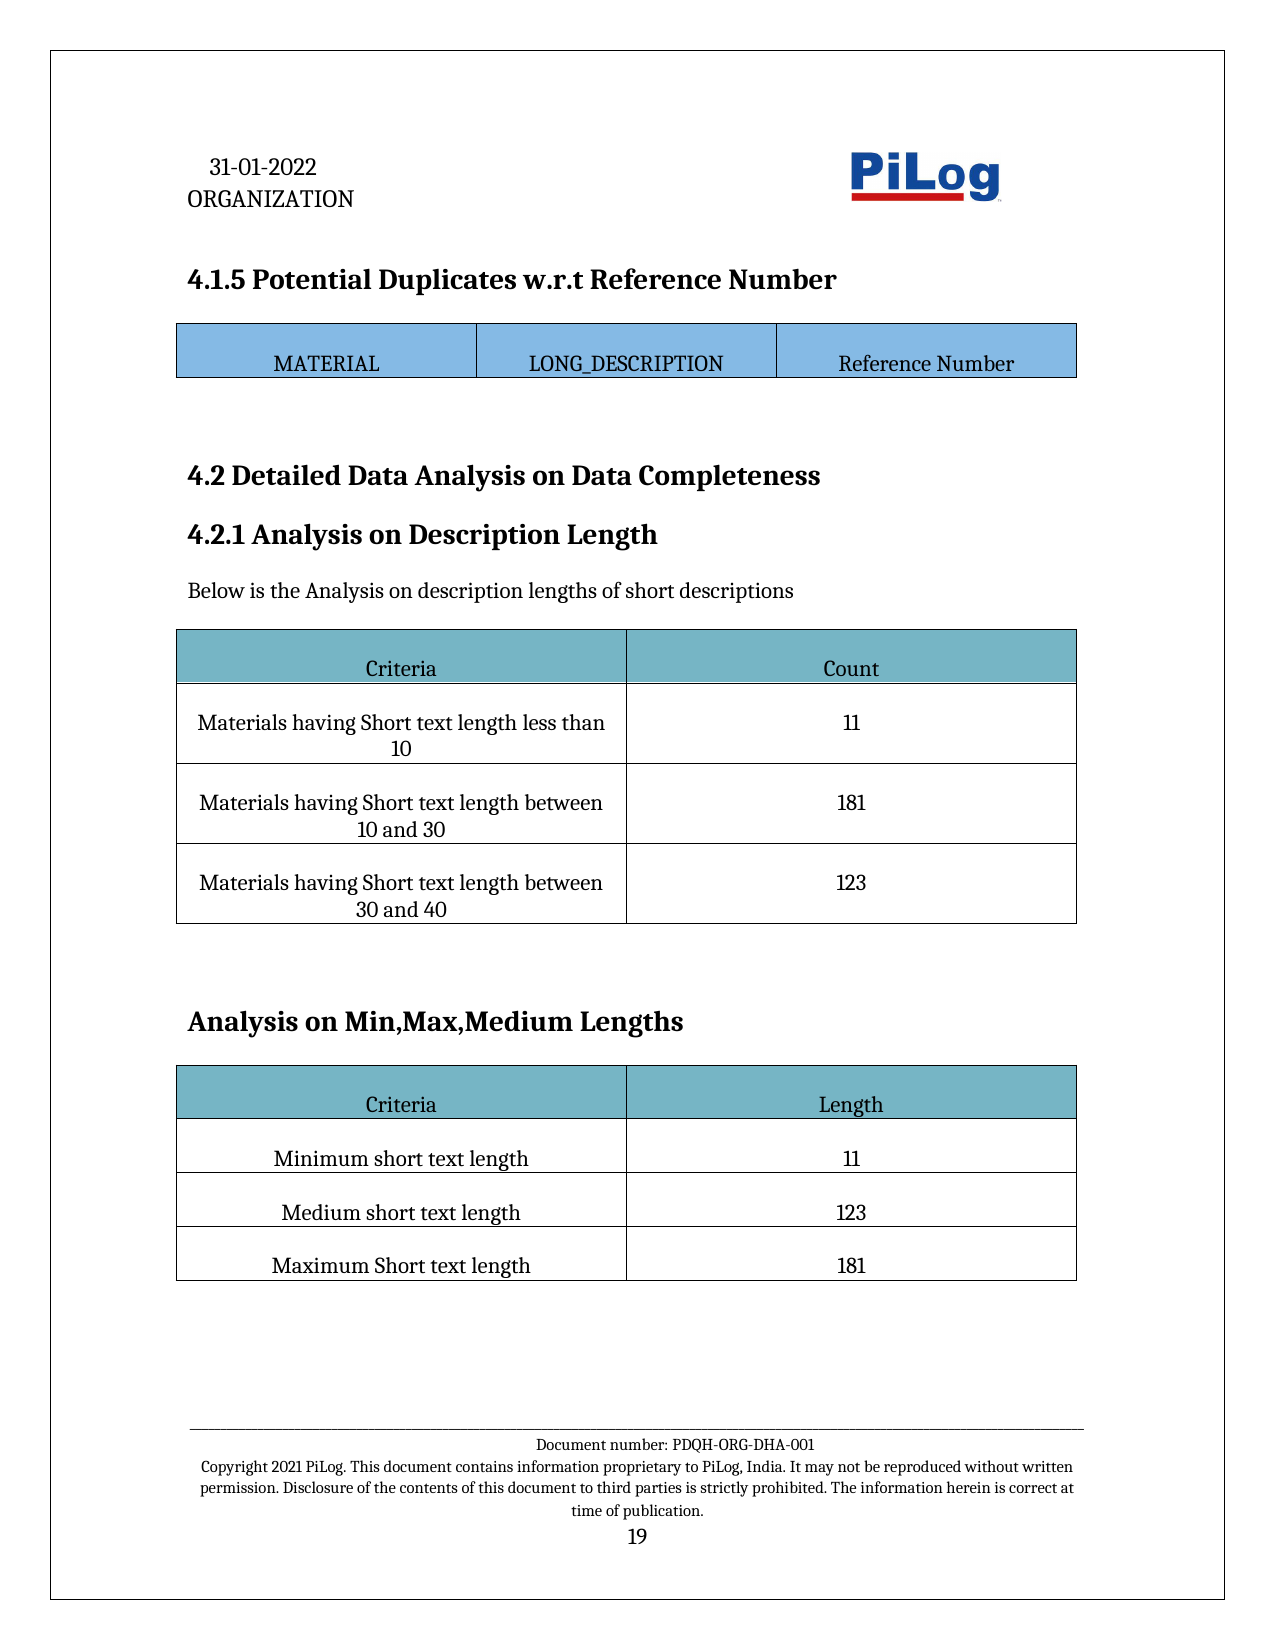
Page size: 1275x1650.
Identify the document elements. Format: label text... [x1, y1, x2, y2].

table_header Criteria [177, 1066, 626, 1118]
table_cell Materials having Short text length between 30 and 40 [177, 844, 626, 923]
table_header MATERIAL [177, 324, 476, 377]
table_cell Materials having Short text length between 10 and 30 [177, 764, 626, 843]
table_header Reference Number [777, 324, 1076, 377]
table_header Length [627, 1066, 1076, 1118]
table_cell 11 [627, 1119, 1076, 1172]
table_cell Minimum short text length [177, 1119, 626, 1172]
table_header Criteria [177, 630, 626, 682]
picture [851, 152, 1002, 202]
table_cell Medium short text length [177, 1173, 626, 1226]
table_header LONG_DESCRIPTION [477, 324, 776, 377]
text 4.2.1 Analysis on Description Length [187, 518, 1087, 552]
text 4.1.5 Potential Duplicates w.r.t Reference Number [187, 263, 1087, 297]
text Below is the Analysis on description lengths of short descriptions [187, 578, 1087, 604]
table_cell 11 [627, 684, 1076, 763]
table_cell 123 [627, 1173, 1076, 1226]
text Analysis on Min,Max,Medium Lengths [187, 1005, 1087, 1039]
table_header Count [627, 630, 1076, 682]
table_cell Maximum Short text length [177, 1227, 626, 1279]
table_cell Materials having Short text length less than 10 [177, 684, 626, 763]
table_cell 181 [627, 764, 1076, 843]
table_cell 181 [627, 1227, 1076, 1279]
text 4.2 Detailed Data Analysis on Data Completeness [187, 459, 1087, 492]
table_cell 123 [627, 844, 1076, 923]
